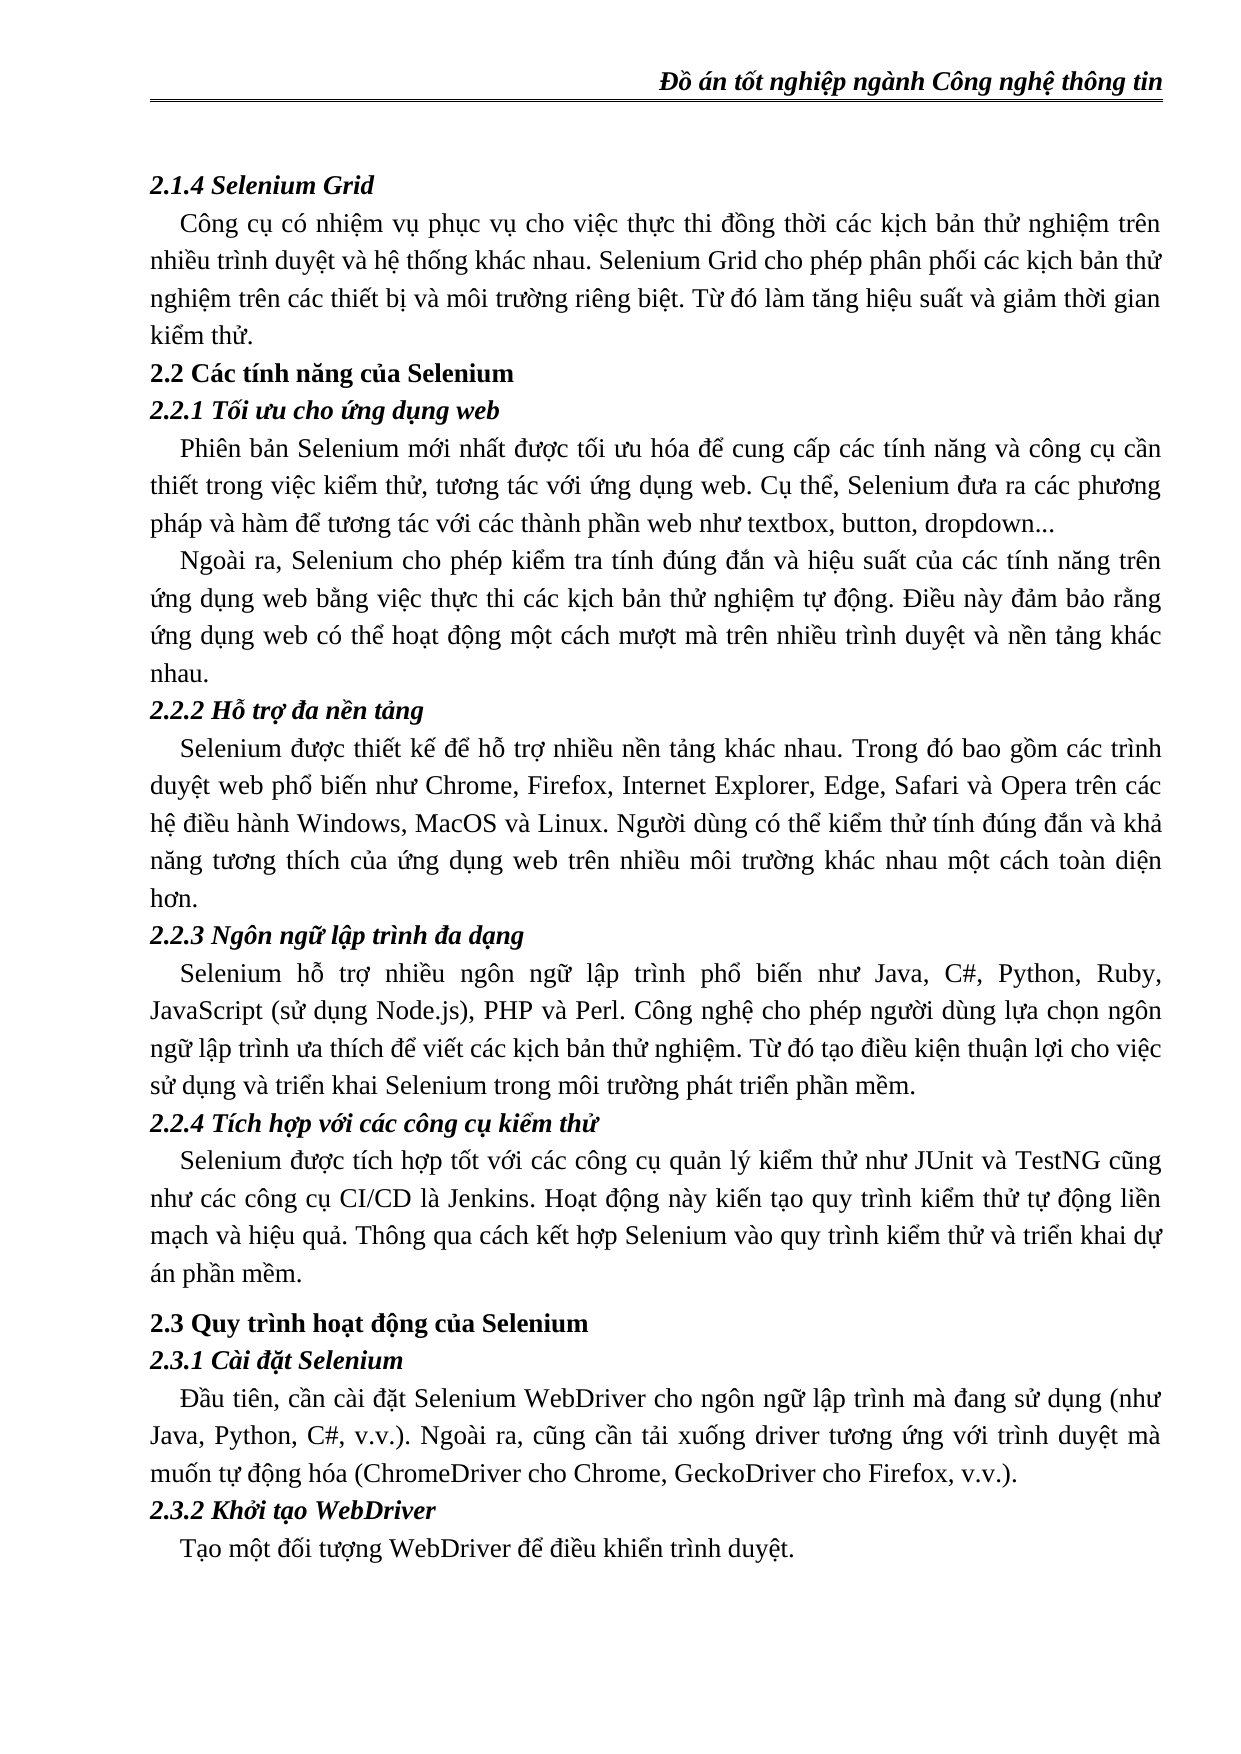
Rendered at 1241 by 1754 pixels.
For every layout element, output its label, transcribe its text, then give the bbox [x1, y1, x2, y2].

text Selenium được tích hợp tốt với các công cụ quản lý kiểm thử như JUnit và TestNG cũng như các công cụ CI/CD là Jenkins. Hoạt động này kiến tạo quy trình kiểm thử tự động liền mạch và hiệu quả. Thông qua cách kết hợp Selenium vào quy trình kiểm thử và triển khai dự án phần mềm. [150, 1139, 1163, 1289]
subtitle 2.2.2 Hỗ trợ đa nền tảng [150, 689, 1163, 727]
text Phiên bản Selenium mới nhất được tối ưu hóa để cung cấp các tính năng và công cụ cần thiết trong việc kiểm thử, tương tác với ứng dụng web. Cụ thể, Selenium đưa ra các phương pháp và hàm để tương tác với các thành phần web như textbox, button, dropdown... [150, 427, 1163, 539]
subtitle 2.2 Các tính năng của Selenium [150, 352, 1163, 389]
subtitle 2.3.2 Khởi tạo WebDriver [150, 1489, 1163, 1527]
text Ngoài ra, Selenium cho phép kiểm tra tính đúng đắn và hiệu suất của các tính năng trên ứng dụng web bằng việc thực thi các kịch bản thử nghiệm tự động. Điều này đảm bảo rằng ứng dụng web có thể hoạt động một cách mượt mà trên nhiều trình duyệt và nền tảng khác nhau. [150, 539, 1163, 689]
text Đầu tiên, cần cài đặt Selenium WebDriver cho ngôn ngữ lập trình mà đang sử dụng (như Java, Python, C#, v.v.). Ngoài ra, cũng cần tải xuống driver tương ứng với trình duyệt mà muốn tự động hóa (ChromeDriver cho Chrome, GeckoDriver cho Firefox, v.v.). [150, 1377, 1163, 1489]
subtitle 2.3 Quy trình hoạt động của Selenium [150, 1302, 1163, 1339]
subtitle 2.1.4 Selenium Grid [150, 164, 1163, 202]
subtitle 2.2.4 Tích hợp với các công cụ kiểm thử [150, 1102, 1163, 1139]
subtitle 2.3.1 Cài đặt Selenium [150, 1339, 1163, 1377]
text Selenium hỗ trợ nhiều ngôn ngữ lập trình phổ biến như Java, C#, Python, Ruby, JavaScript (sử dụng Node.js), PHP và Perl. Công nghệ cho phép người dùng lựa chọn ngôn ngữ lập trình ưa thích để viết các kịch bản thử nghiệm. Từ đó tạo điều kiện thuận lợi cho việc sử dụng và triển khai Selenium trong môi trường phát triển phần mềm. [150, 952, 1163, 1102]
text Selenium được thiết kế để hỗ trợ nhiều nền tảng khác nhau. Trong đó bao gồm các trình duyệt web phổ biến như Chrome, Firefox, Internet Explorer, Edge, Safari và Opera trên các hệ điều hành Windows, MacOS và Linux. Người dùng có thể kiểm thử tính đúng đắn và khả năng tương thích của ứng dụng web trên nhiều môi trường khác nhau một cách toàn diện hơn. [150, 727, 1163, 914]
subtitle 2.2.3 Ngôn ngữ lập trình đa dạng [150, 914, 1163, 952]
text Công cụ có nhiệm vụ phục vụ cho việc thực thi đồng thời các kịch bản thử nghiệm trên nhiều trình duyệt và hệ thống khác nhau. Selenium Grid cho phép phân phối các kịch bản thử nghiệm trên các thiết bị và môi trường riêng biệt. Từ đó làm tăng hiệu suất và giảm thời gian kiểm thử. [150, 202, 1163, 352]
text Tạo một đối tượng WebDriver để điều khiển trình duyệt. [150, 1527, 1163, 1564]
subtitle 2.2.1 Tối ưu cho ứng dụng web [150, 389, 1163, 427]
